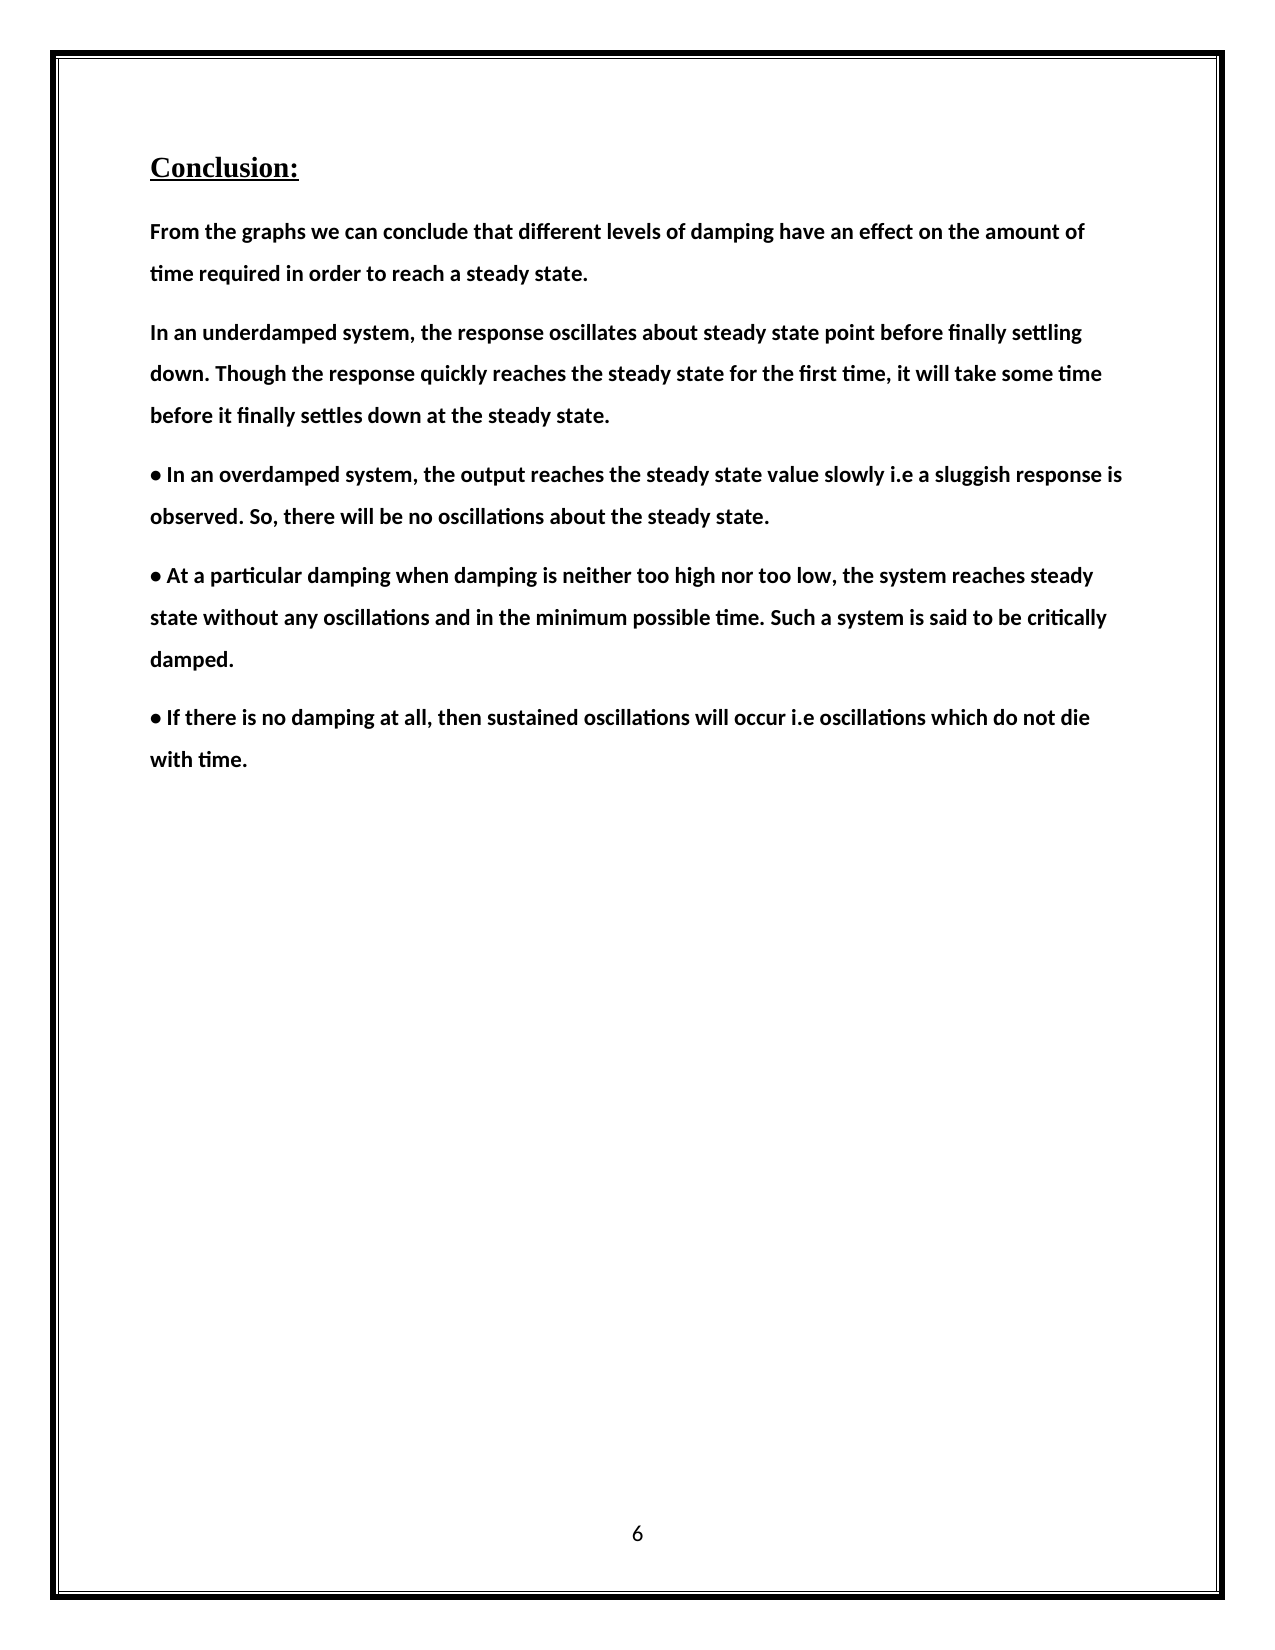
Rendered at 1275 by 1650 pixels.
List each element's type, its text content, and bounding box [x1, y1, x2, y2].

text • In an overdamped system, the output reaches the steady state value slowly i.e a sluggish response is observed. So, there will be no oscillations about the steady state. [150, 460, 1125, 530]
text • If there is no damping at all, then sustained oscillations will occur i.e oscillations which do not die with time. [150, 703, 1125, 773]
text In an underdamped system, the response oscillates about steady state point before finally settling down. Though the response quickly reaches the steady state for the first time, it will take some time before it finally settles down at the steady state. [150, 318, 1125, 429]
text From the graphs we can conclude that different levels of damping have an effect on the amount of time required in order to reach a steady state. [150, 217, 1125, 287]
text • At a particular damping when damping is neither too high nor too low, the system reaches steady state without any oscillations and in the minimum possible time. Such a system is said to be critically damped. [150, 561, 1125, 673]
text Conclusion: [150, 150, 1125, 183]
